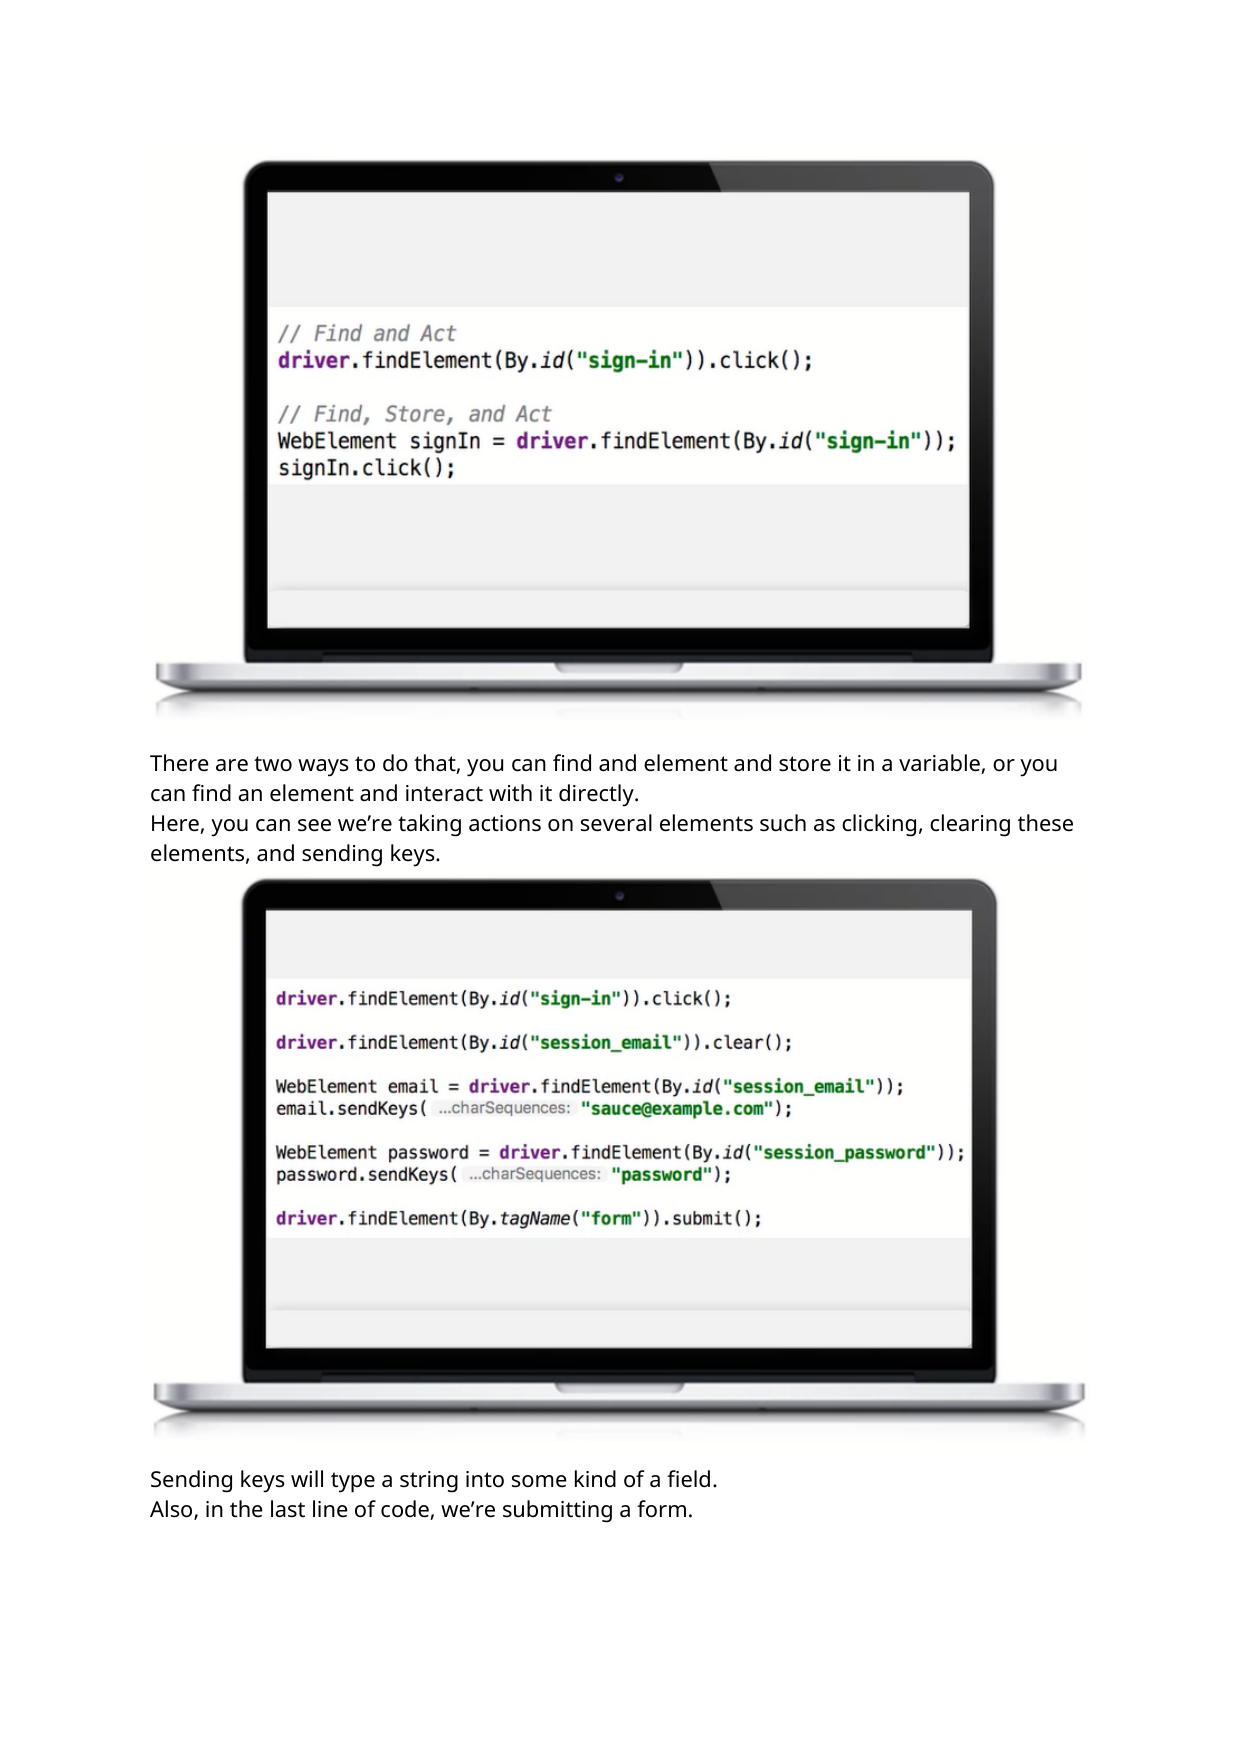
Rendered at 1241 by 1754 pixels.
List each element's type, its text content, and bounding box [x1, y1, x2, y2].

text Here, you can see we’re taking actions on several elements such as clicking, clearing these elements, and sending keys. [150, 808, 1090, 867]
text Sending keys will type a string into some kind of a field. [150, 1464, 1090, 1494]
text Also, in the last line of code, we’re submitting a form. [150, 1494, 1090, 1524]
picture [150, 867, 1091, 1448]
text There are two ways to do that, you can find and element and store it in a variable, or you can find an element and interact with it directly. [150, 748, 1090, 808]
picture [150, 150, 1091, 732]
